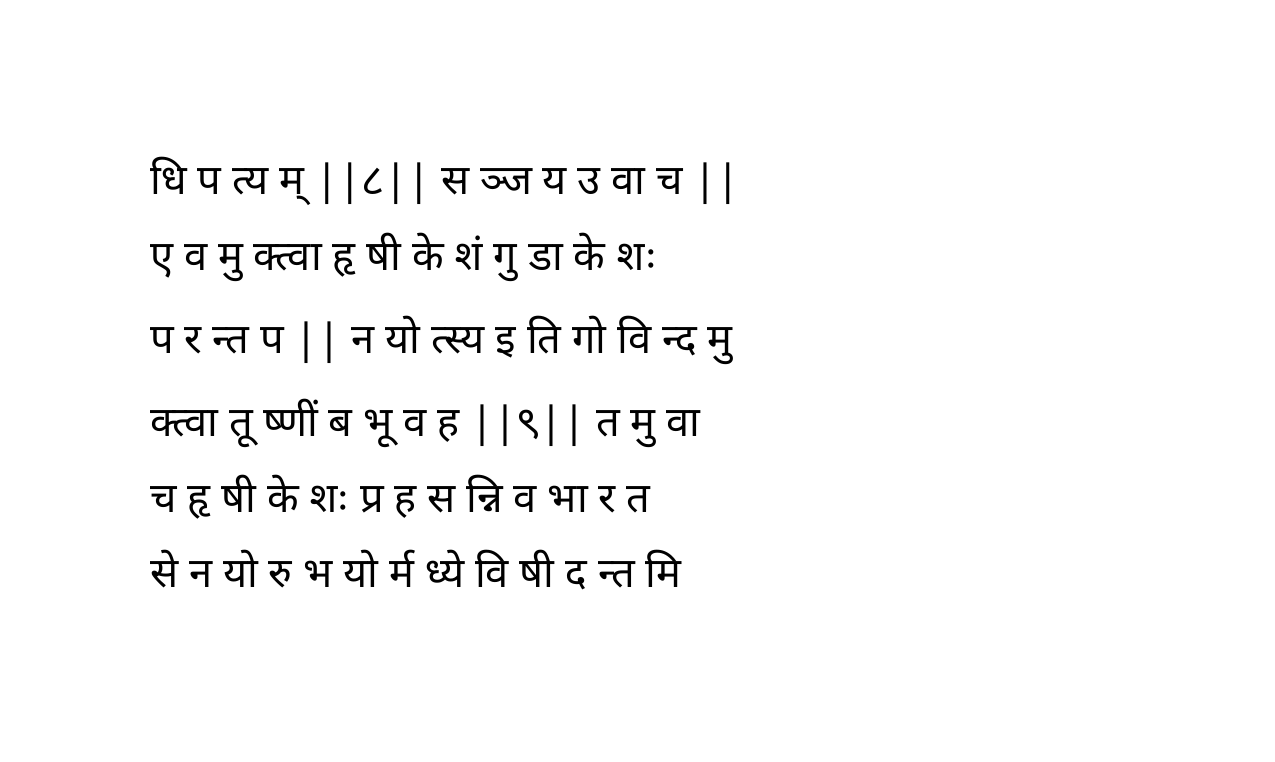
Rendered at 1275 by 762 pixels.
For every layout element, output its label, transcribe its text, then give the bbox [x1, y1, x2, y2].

text क्त्वा तू ष्णीं ब भू व ह ||९|| त मु वा [150, 392, 1125, 453]
text से न यो रु भ यो र्म ध्ये वि षी द न्त मि [150, 550, 1125, 605]
text च हृ षी के शः प्र ह स न्नि व भा र त [150, 475, 1125, 529]
text धि प त्य म् ||८|| स ञ्ज य उ वा च || [150, 150, 1125, 212]
text ए व मु क्त्वा हृ षी के शं गु डा के शः [150, 233, 1125, 288]
text प र न्त प || न यो त्स्य इ ति गो वि न्द मु [150, 308, 1125, 370]
